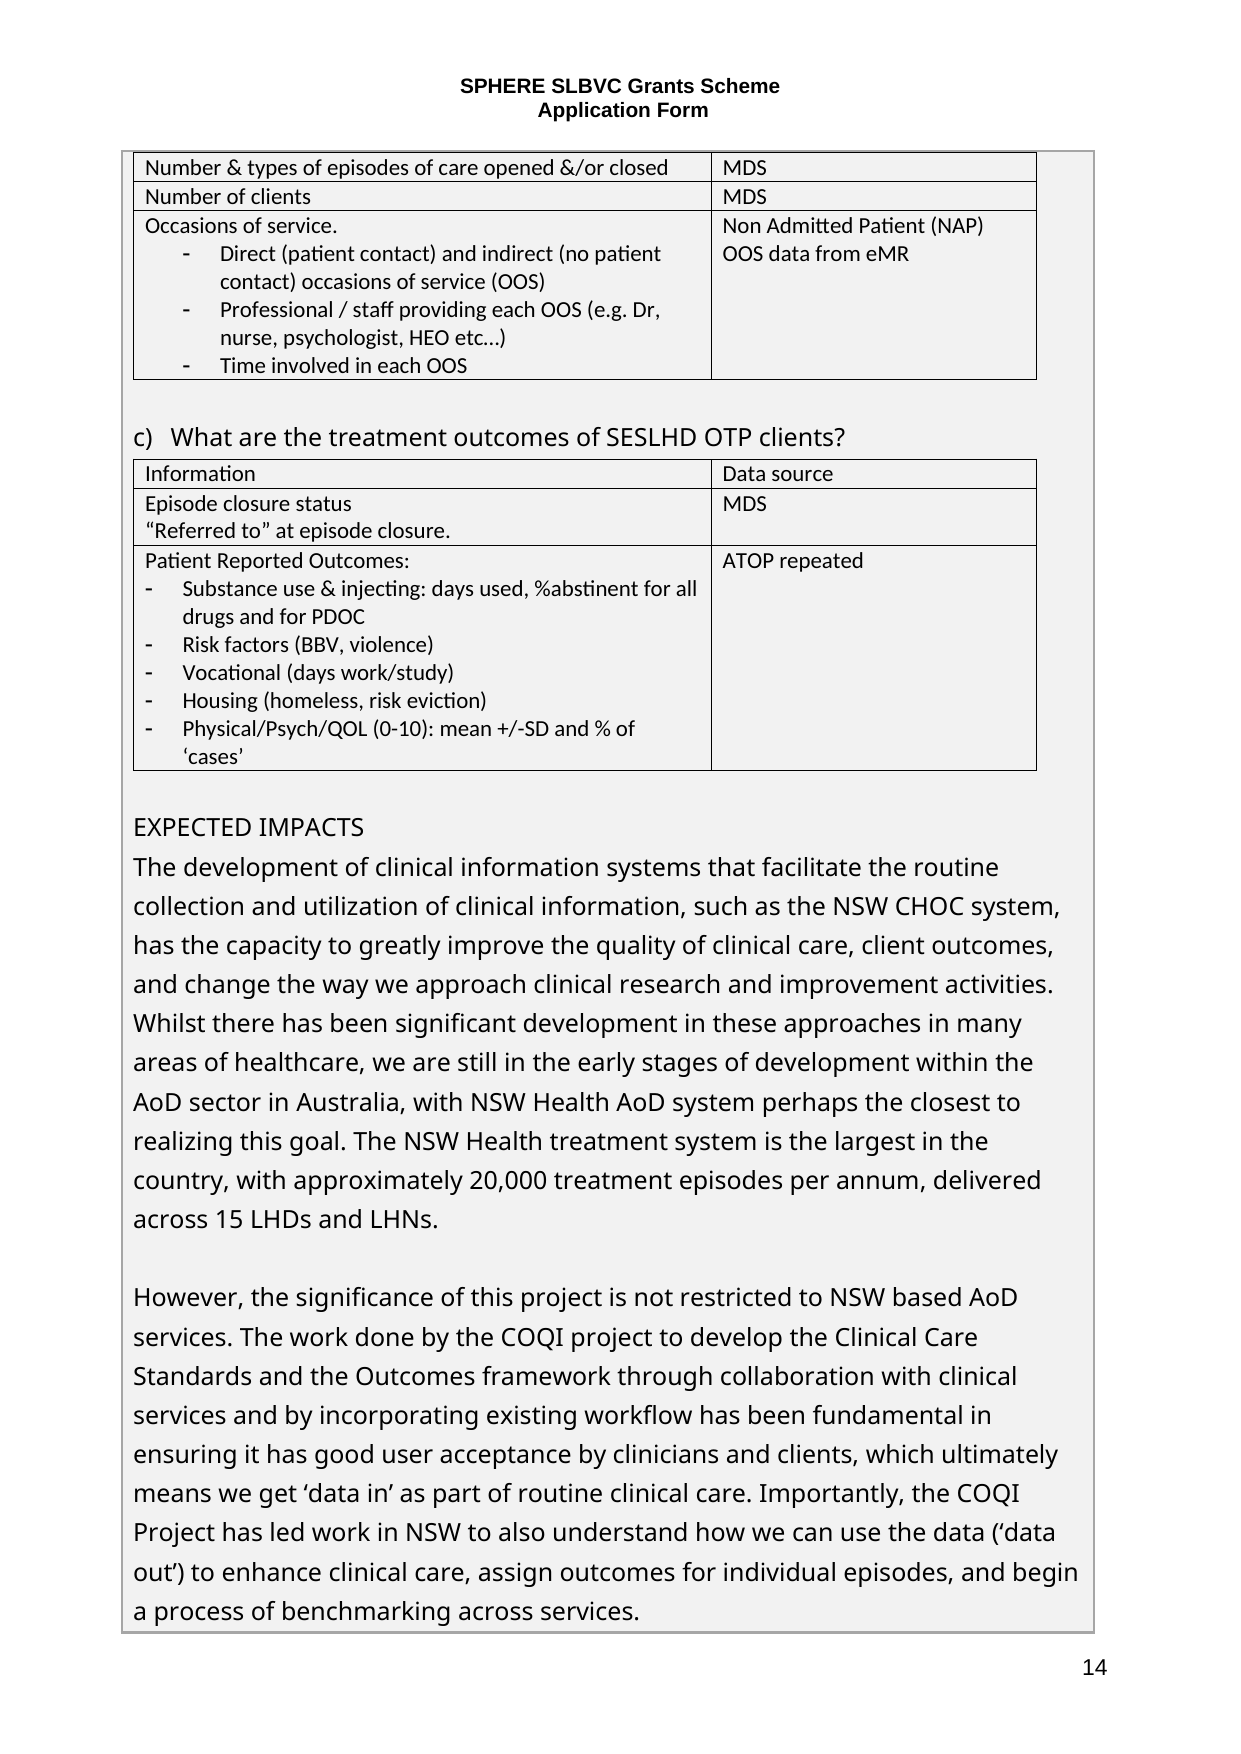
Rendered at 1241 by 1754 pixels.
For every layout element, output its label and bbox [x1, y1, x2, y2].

table_header [123, 152, 1093, 1631]
